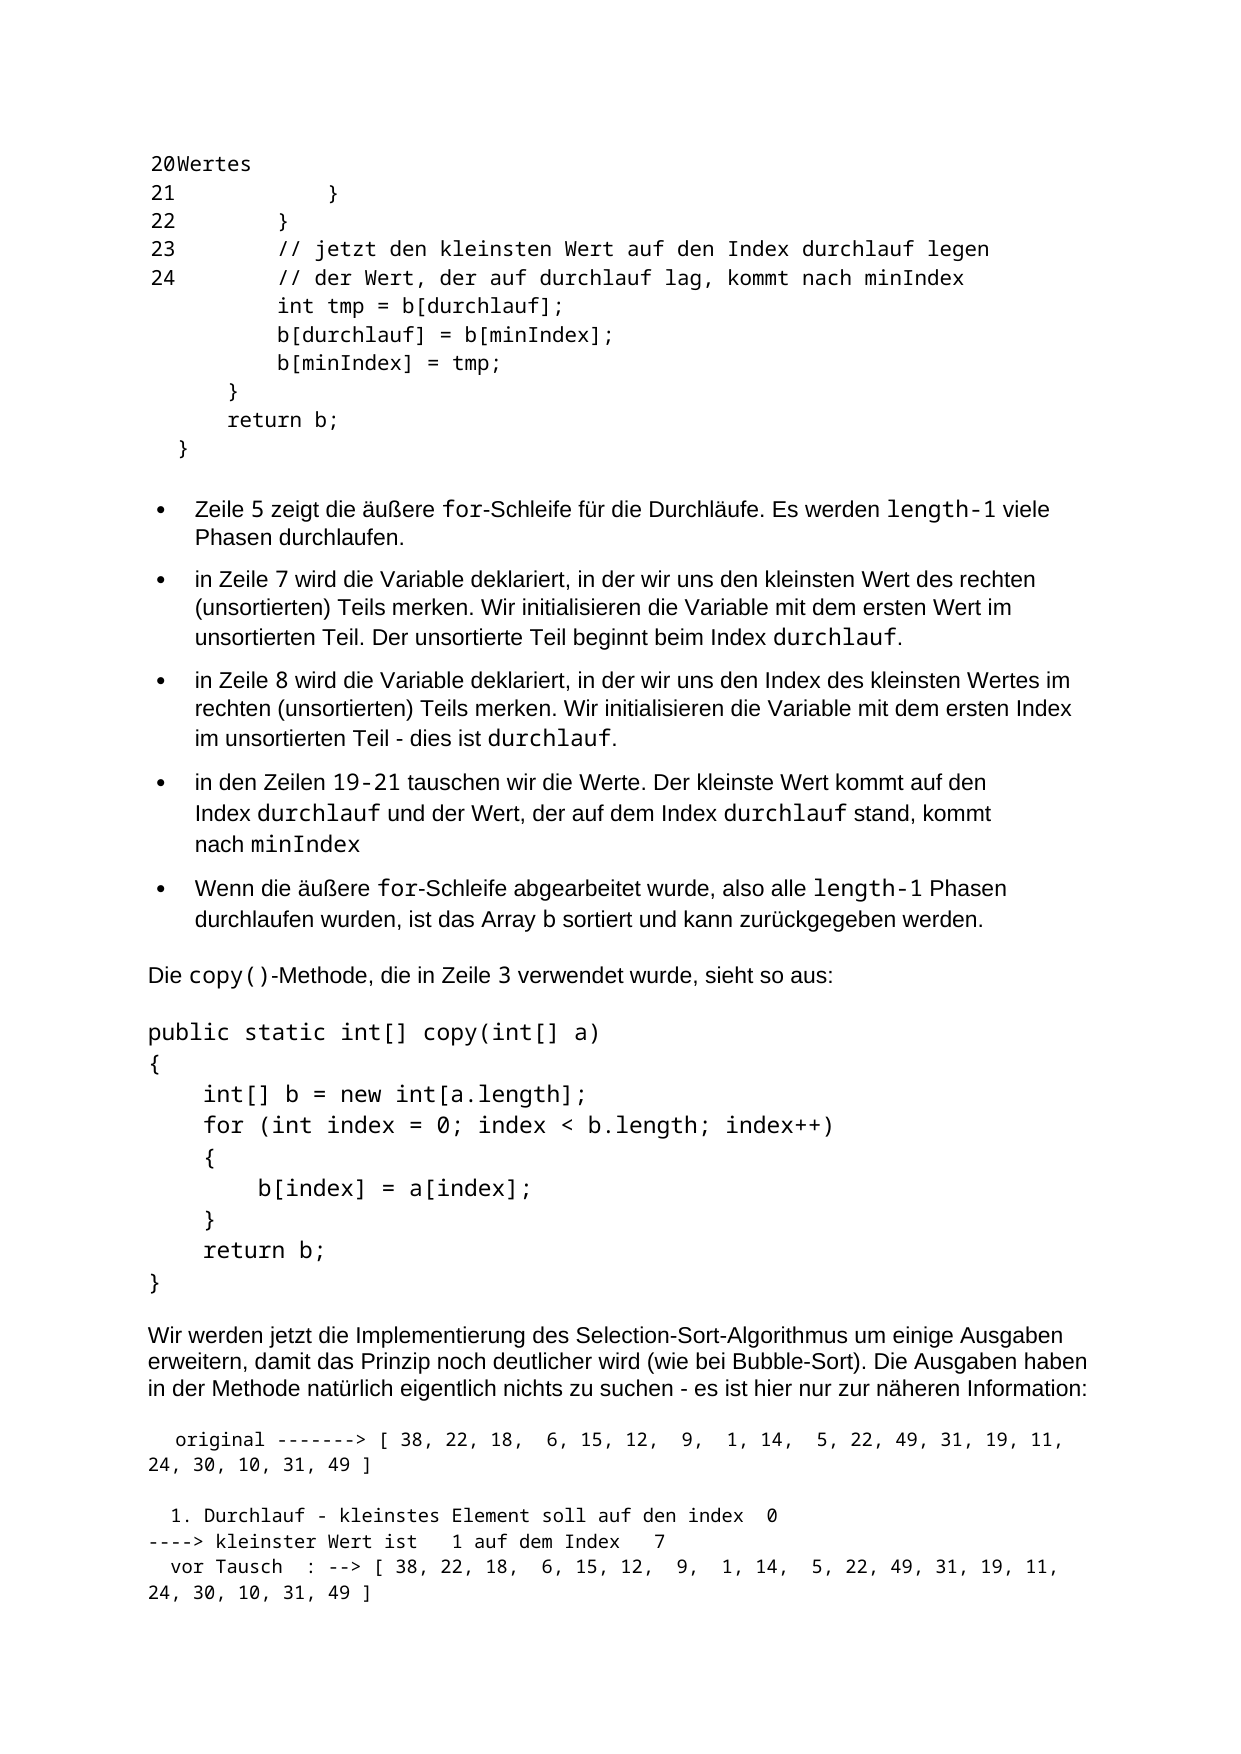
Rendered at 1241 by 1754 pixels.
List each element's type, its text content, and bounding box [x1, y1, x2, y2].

text Wir werden jetzt die Implementierung des Selection-Sort-Algorithmus um einige Ausgaben erweitern, damit das Prinzip noch deutlicher wird (wie bei Bubble-Sort). Die Ausgaben haben in der Methode natürlich eigentlich nichts zu suchen - es ist hier nur zur näheren Information: [148, 1322, 1093, 1401]
list Wenn die äußere for-Schleife abgearbeitet wurde, also alle length-1 Phasen durchlaufen wurden, ist das Array b sortiert und kann zurückgegeben werden. [157, 872, 1093, 934]
text for (int index = 0; index < b.length; index++) [148, 1109, 1093, 1141]
text b[index] = a[index]; [148, 1172, 1093, 1203]
list in Zeile 7 wird die Variable deklariert, in der wir uns den kleinsten Wert des rechten (unsortierten) Teils merken. Wir initialisieren die Variable mit dem ersten Wert im unsortierten Teil. Der unsortierte Teil beginnt beim Index durchlauf. [157, 563, 1093, 652]
text original -------> [ 38, 22, 18, 6, 15, 12, 9, 1, 14, 5, 22, 49, 31, 19, 11, 24, 30, 10, 31, 49 ] [148, 1426, 1093, 1477]
text vor Tausch : --> [ 38, 22, 18, 6, 15, 12, 9, 1, 14, 5, 22, 49, 31, 19, 11, 24, 30, 10, 31, 49 ] [148, 1553, 1093, 1604]
text int[] b = new int[a.length]; [148, 1078, 1093, 1109]
text Die copy()-Methode, die in Zeile 3 verwendet wurde, sieht so aus: [148, 959, 1093, 991]
text { [148, 1047, 1093, 1078]
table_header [146, 148, 177, 463]
text 1. Durchlauf - kleinstes Element soll auf den index 0 [148, 1502, 1093, 1528]
text public static int[] copy(int[] a) [148, 1016, 1093, 1047]
text ----> kleinster Wert ist 1 auf dem Index 7 [148, 1528, 1093, 1553]
text { [148, 1141, 1093, 1172]
list in Zeile 8 wird die Variable deklariert, in der wir uns den Index des kleinsten Wertes im rechten (unsortierten) Teils merken. Wir initialisieren die Variable mit dem ersten Index im unsortierten Teil - dies ist durchlauf. [157, 664, 1093, 753]
list in den Zeilen 19-21 tauschen wir die Werte. Der kleinste Wert kommt auf den Index durchlauf und der Wert, der auf dem Index durchlauf stand, kommt nach minIndex [157, 766, 1093, 859]
text } [148, 1203, 1093, 1234]
text return b; [148, 1234, 1093, 1266]
text } [148, 1266, 1093, 1297]
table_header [177, 148, 1099, 463]
list Zeile 5 zeigt die äußere for-Schleife für die Durchläufe. Es werden length-1 viele Phasen durchlaufen. [157, 493, 1093, 550]
